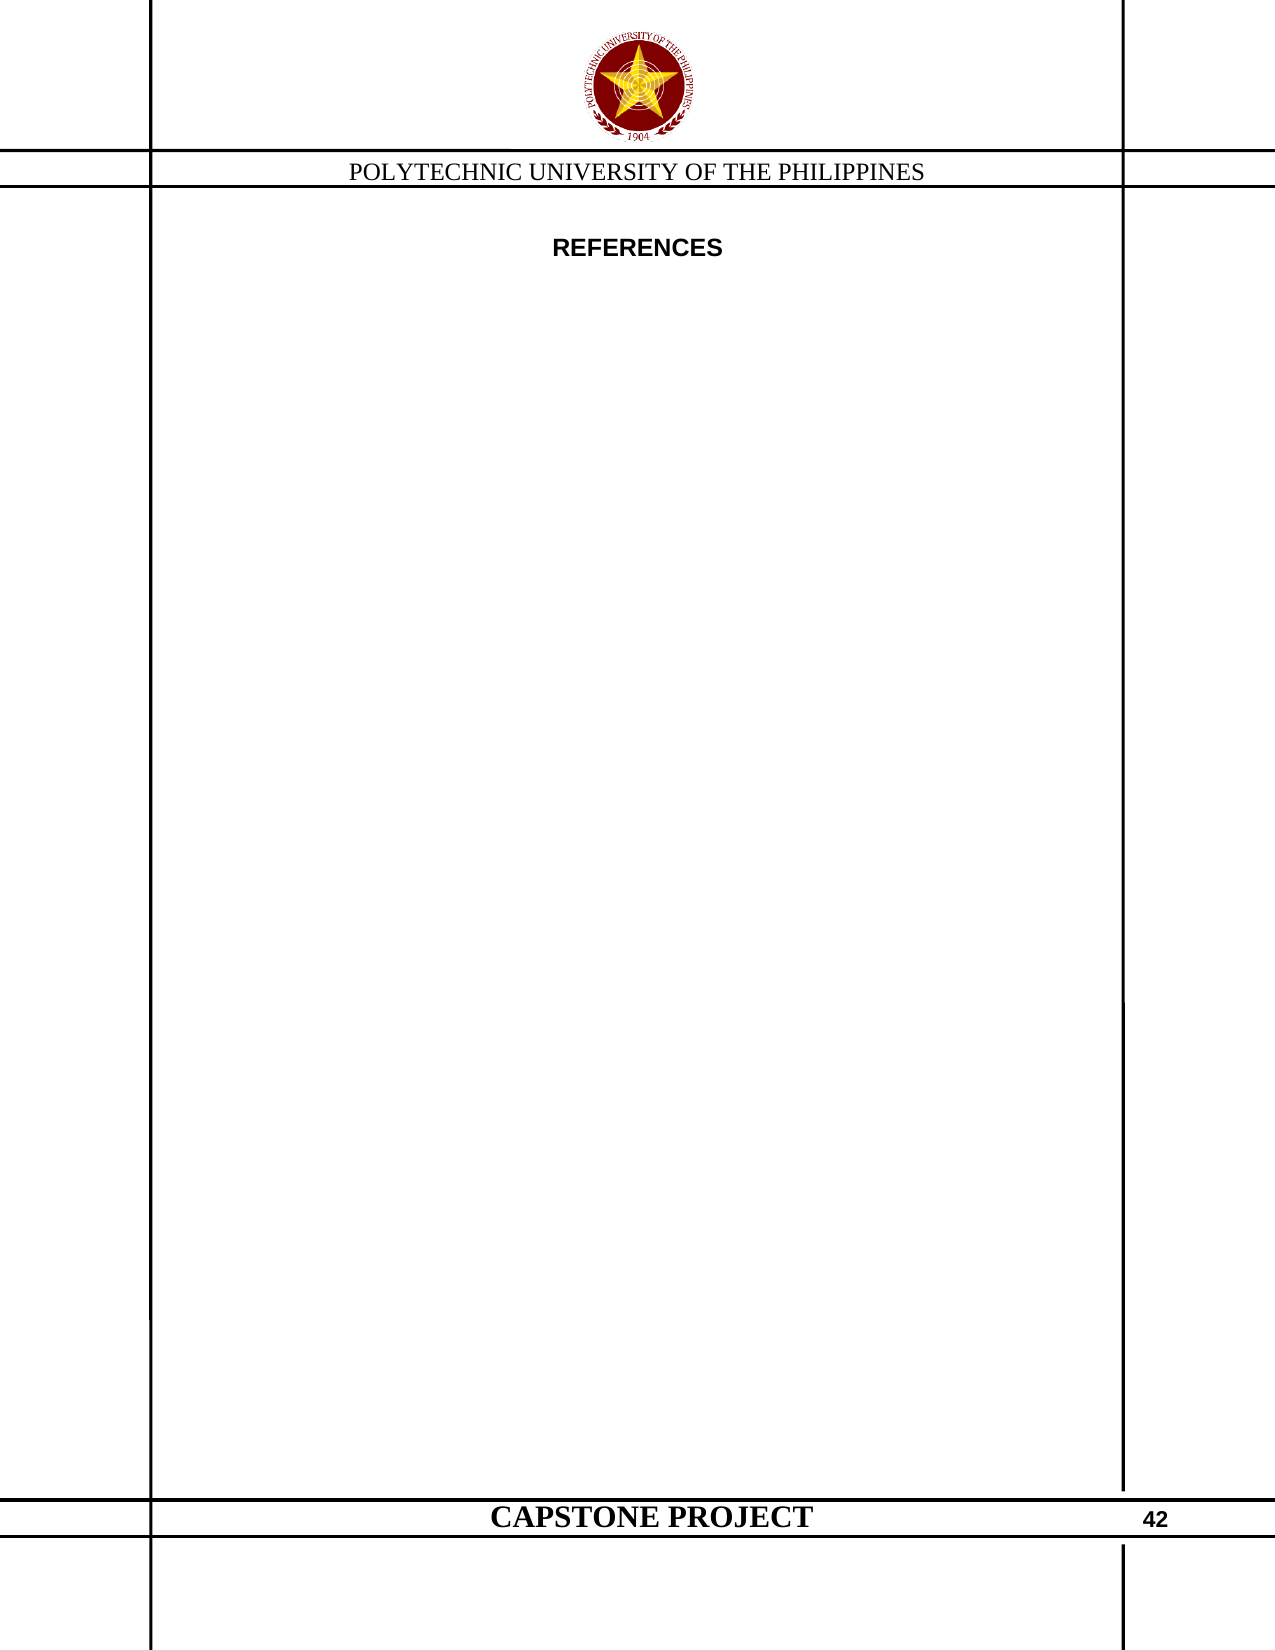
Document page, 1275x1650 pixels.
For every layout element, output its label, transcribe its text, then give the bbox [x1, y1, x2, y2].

picture [582, 31, 694, 142]
text REFERENCES [165, 233, 1110, 262]
